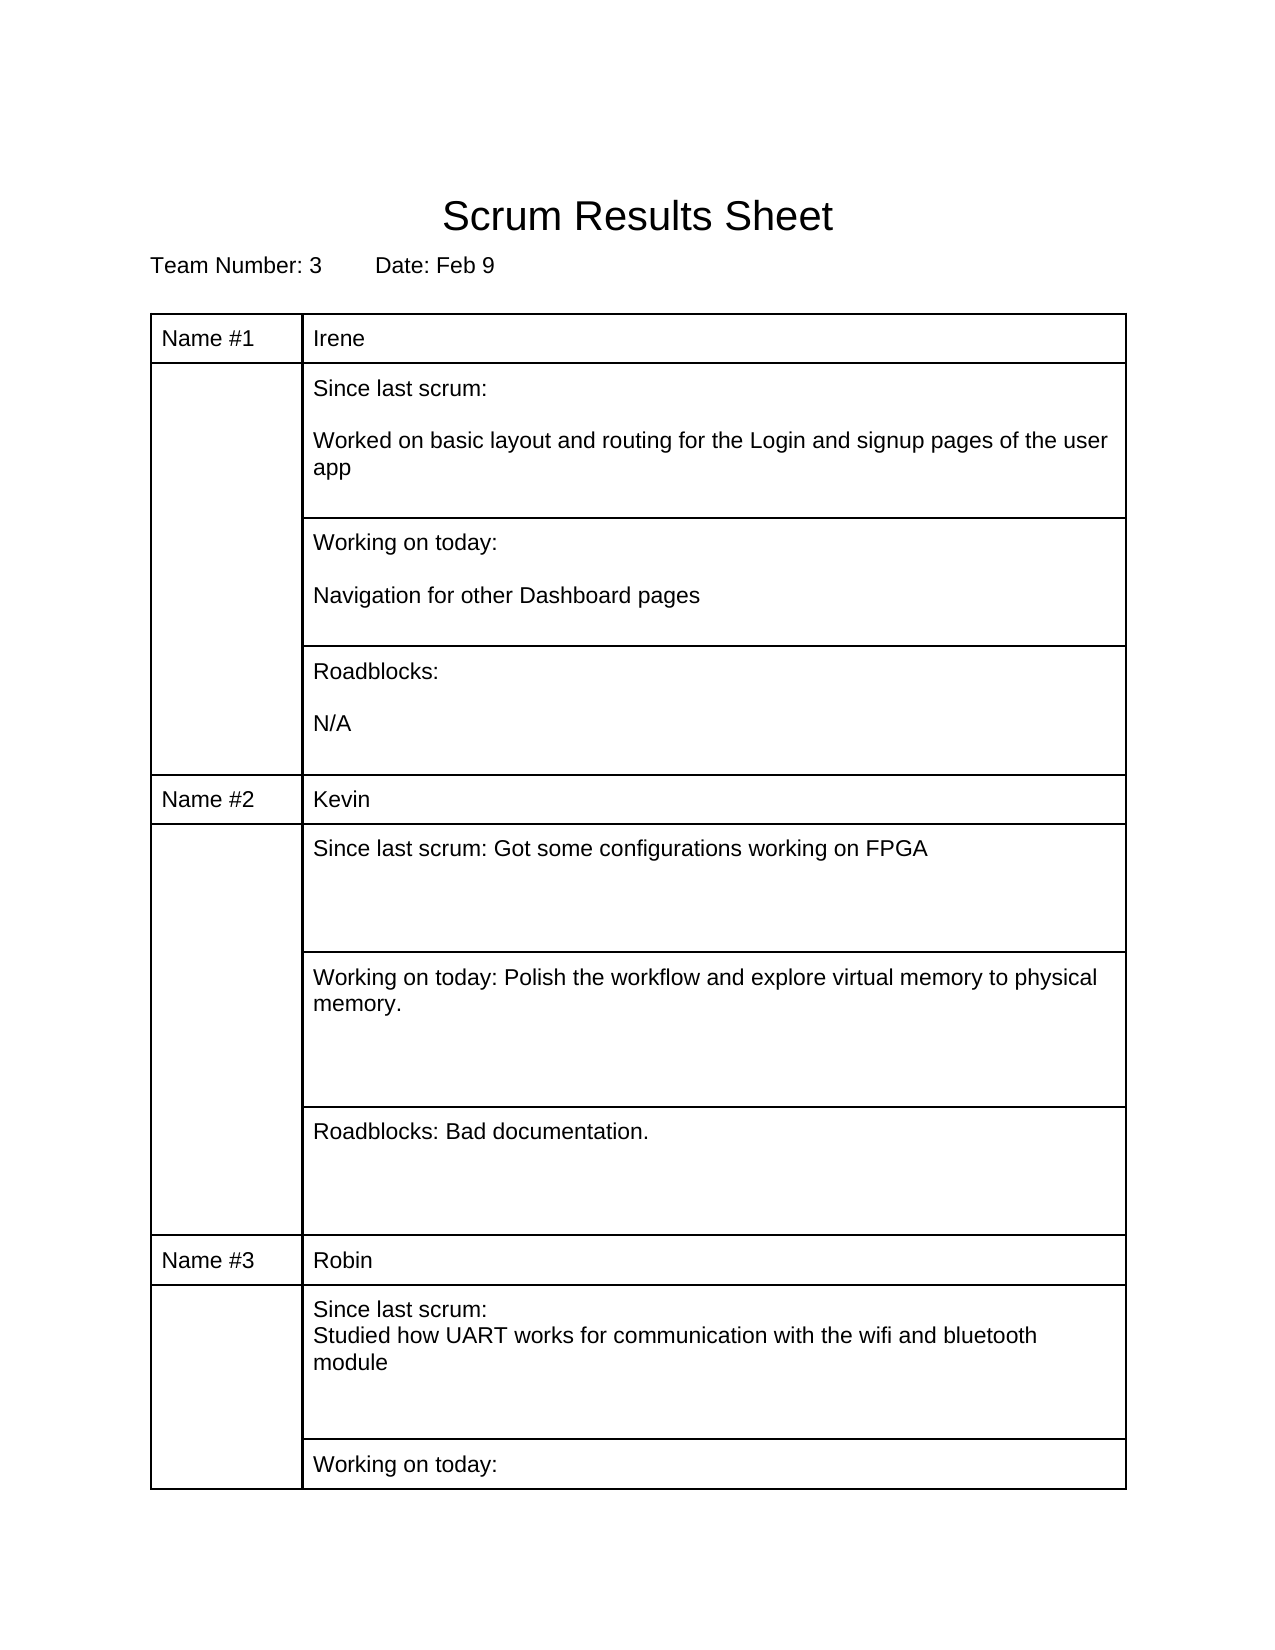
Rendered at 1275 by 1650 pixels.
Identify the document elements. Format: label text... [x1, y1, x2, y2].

table_cell [152, 1286, 301, 1487]
table_cell [152, 825, 301, 1234]
text Team Number: 3 Date: Feb 9 [150, 252, 1125, 278]
subtitle Scrum Results Sheet [150, 192, 1125, 239]
table_cell Roadblocks: N/A [304, 647, 1125, 773]
table_cell Since last scrum: Studied how UART works for communication with the wifi and bluetooth module [304, 1286, 1125, 1438]
table_header Irene [304, 315, 1125, 362]
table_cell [304, 1440, 1125, 1487]
table_cell Working on today: Polish the workflow and explore virtual memory to physical memory. [304, 953, 1125, 1106]
table_cell Name #3 [152, 1236, 301, 1283]
table_cell Since last scrum: Worked on basic layout and routing for the Login and signup pages of the user app [304, 364, 1125, 517]
table_cell Kevin [304, 776, 1125, 823]
table_cell Roadblocks: Bad documentation. [304, 1108, 1125, 1234]
table_cell [152, 364, 301, 773]
table_cell Robin [304, 1236, 1125, 1283]
table_cell Since last scrum: Got some configurations working on FPGA [304, 825, 1125, 951]
table_cell Name #2 [152, 776, 301, 823]
table_cell Working on today: Navigation for other Dashboard pages [304, 519, 1125, 645]
table_header Name #1 [152, 315, 301, 362]
